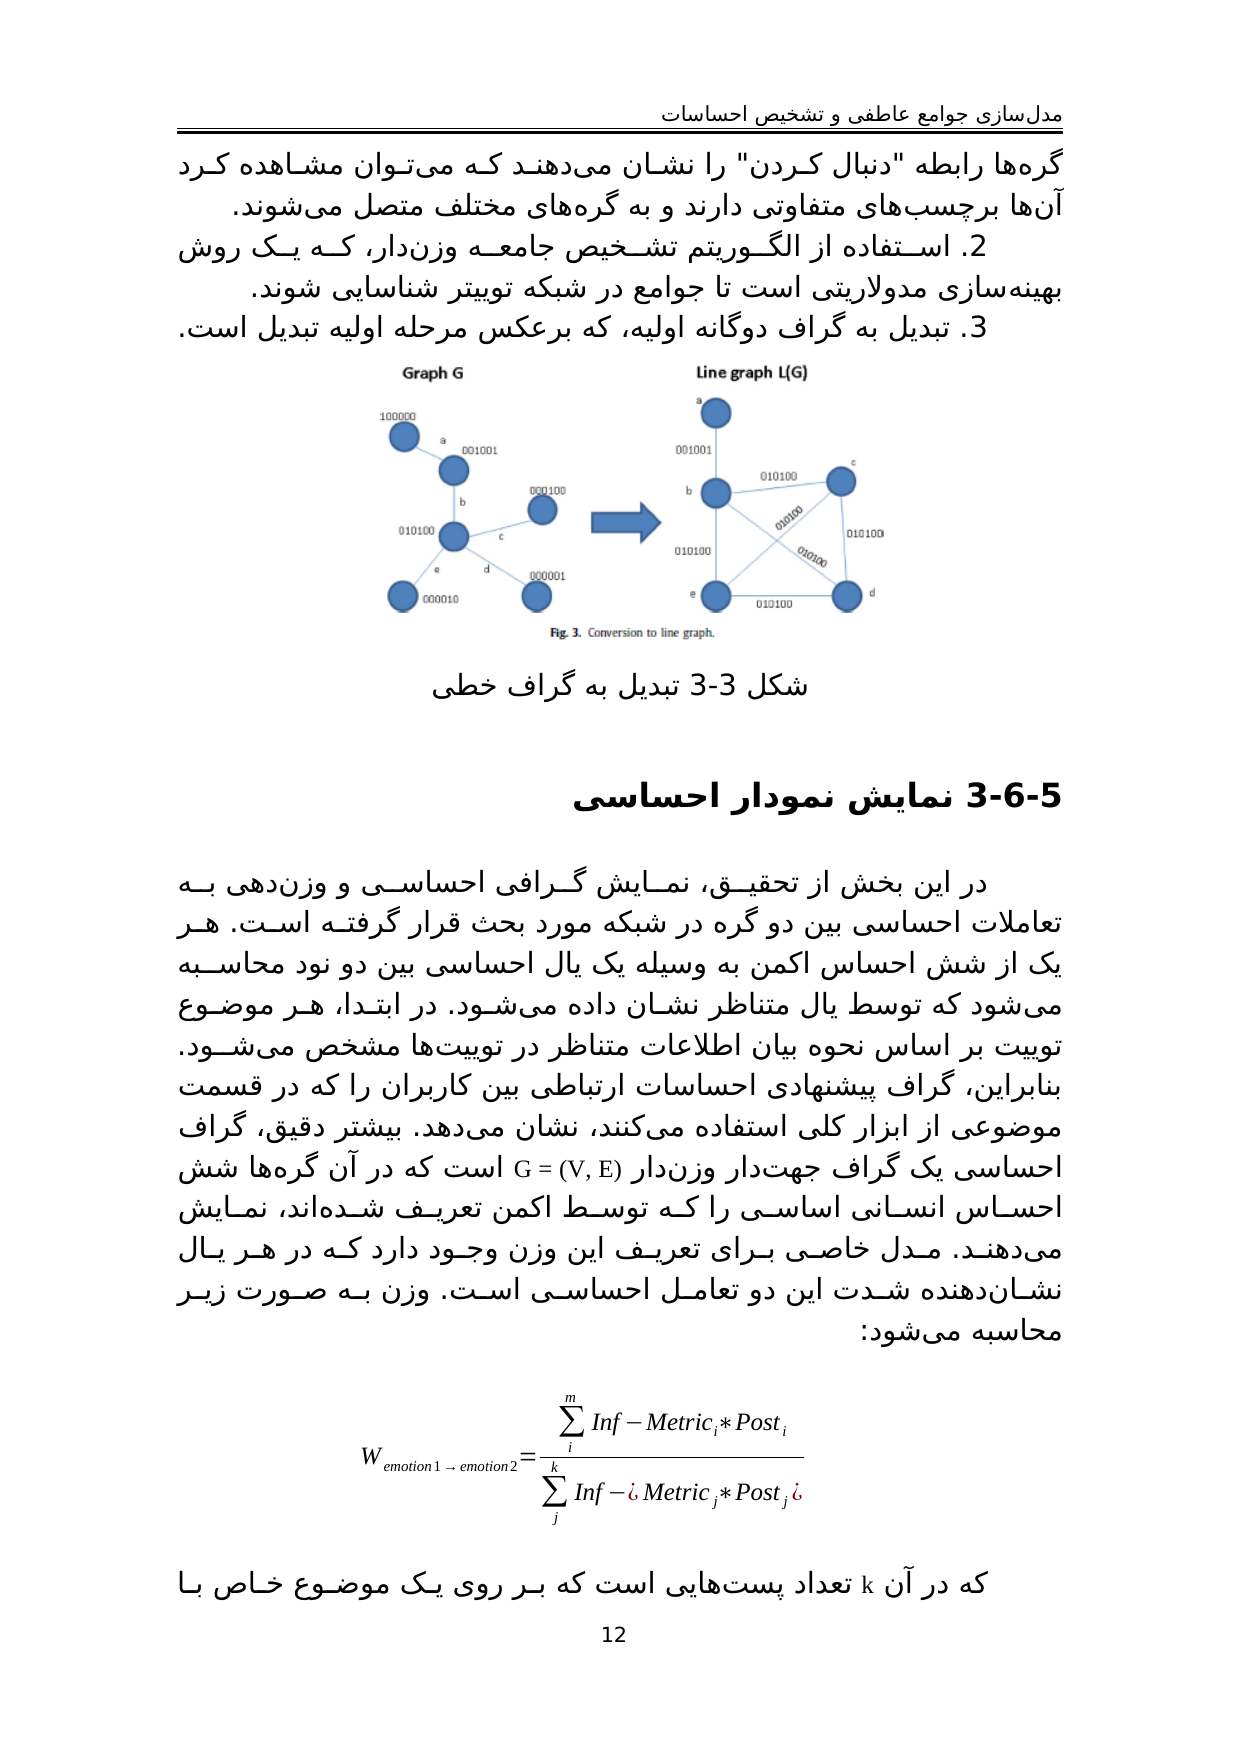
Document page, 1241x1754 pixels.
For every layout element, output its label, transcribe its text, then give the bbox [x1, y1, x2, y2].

text در این بخش از تحقیق، نمایش گرافی احساسی و وزن‌دهی به تعاملات احساسی بین دو گره در شبکه مورد بحث قرار گرفته است. هر یک از شش احساس اکمن به وسیله یک یال احساسی بین دو نود محاسبه می‌شود که توسط یال متناظر نشان داده می‌شود. در ابتدا، هر موضوع توییت بر اساس نحوه بیان اطلاعات متناظر در توییت‌ها مشخص می‌شود. بنابراین، گراف پیشنهادی احساسات ارتباطی بین کاربران را که در قسمت موضوعی از ابزار کلی استفاده می‌کنند، نشان می‌دهد. بیشتر دقیق، گراف احساسی یک گراف جهت‌دار وزن‌دار G = (V, E) است که در آن گره‌ها شش احساس انسانی اساسی را که توسط اکمن تعریف شده‌اند، نمایش می‌دهند. مدل خاصی برای تعریف این وزن وجود دارد که در هر یال نشان‌دهنده شدت این دو تعامل احساسی است. وزن به صورت زیر محاسبه می‌شود: [177, 865, 1063, 1347]
text 3. تبدیل به گراف دوگانه اولیه، که برعکس مرحله اولیه تبدیل است. [177, 311, 1063, 344]
list 3-6-5 نمایش نمودار احساسی [177, 776, 1063, 815]
text شکل 3-3 تبدیل به گراف خطی [177, 672, 1063, 701]
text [177, 148, 1063, 222]
text 2. استفاده از الگوریتم تشخیص جامعه وزن‌دار، که یک روش بهینه‌سازی مدولاریتی است تا جوامع در شبکه توییتر شناسایی شوند. [177, 229, 1063, 304]
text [177, 1567, 1063, 1601]
picture [336, 351, 904, 652]
